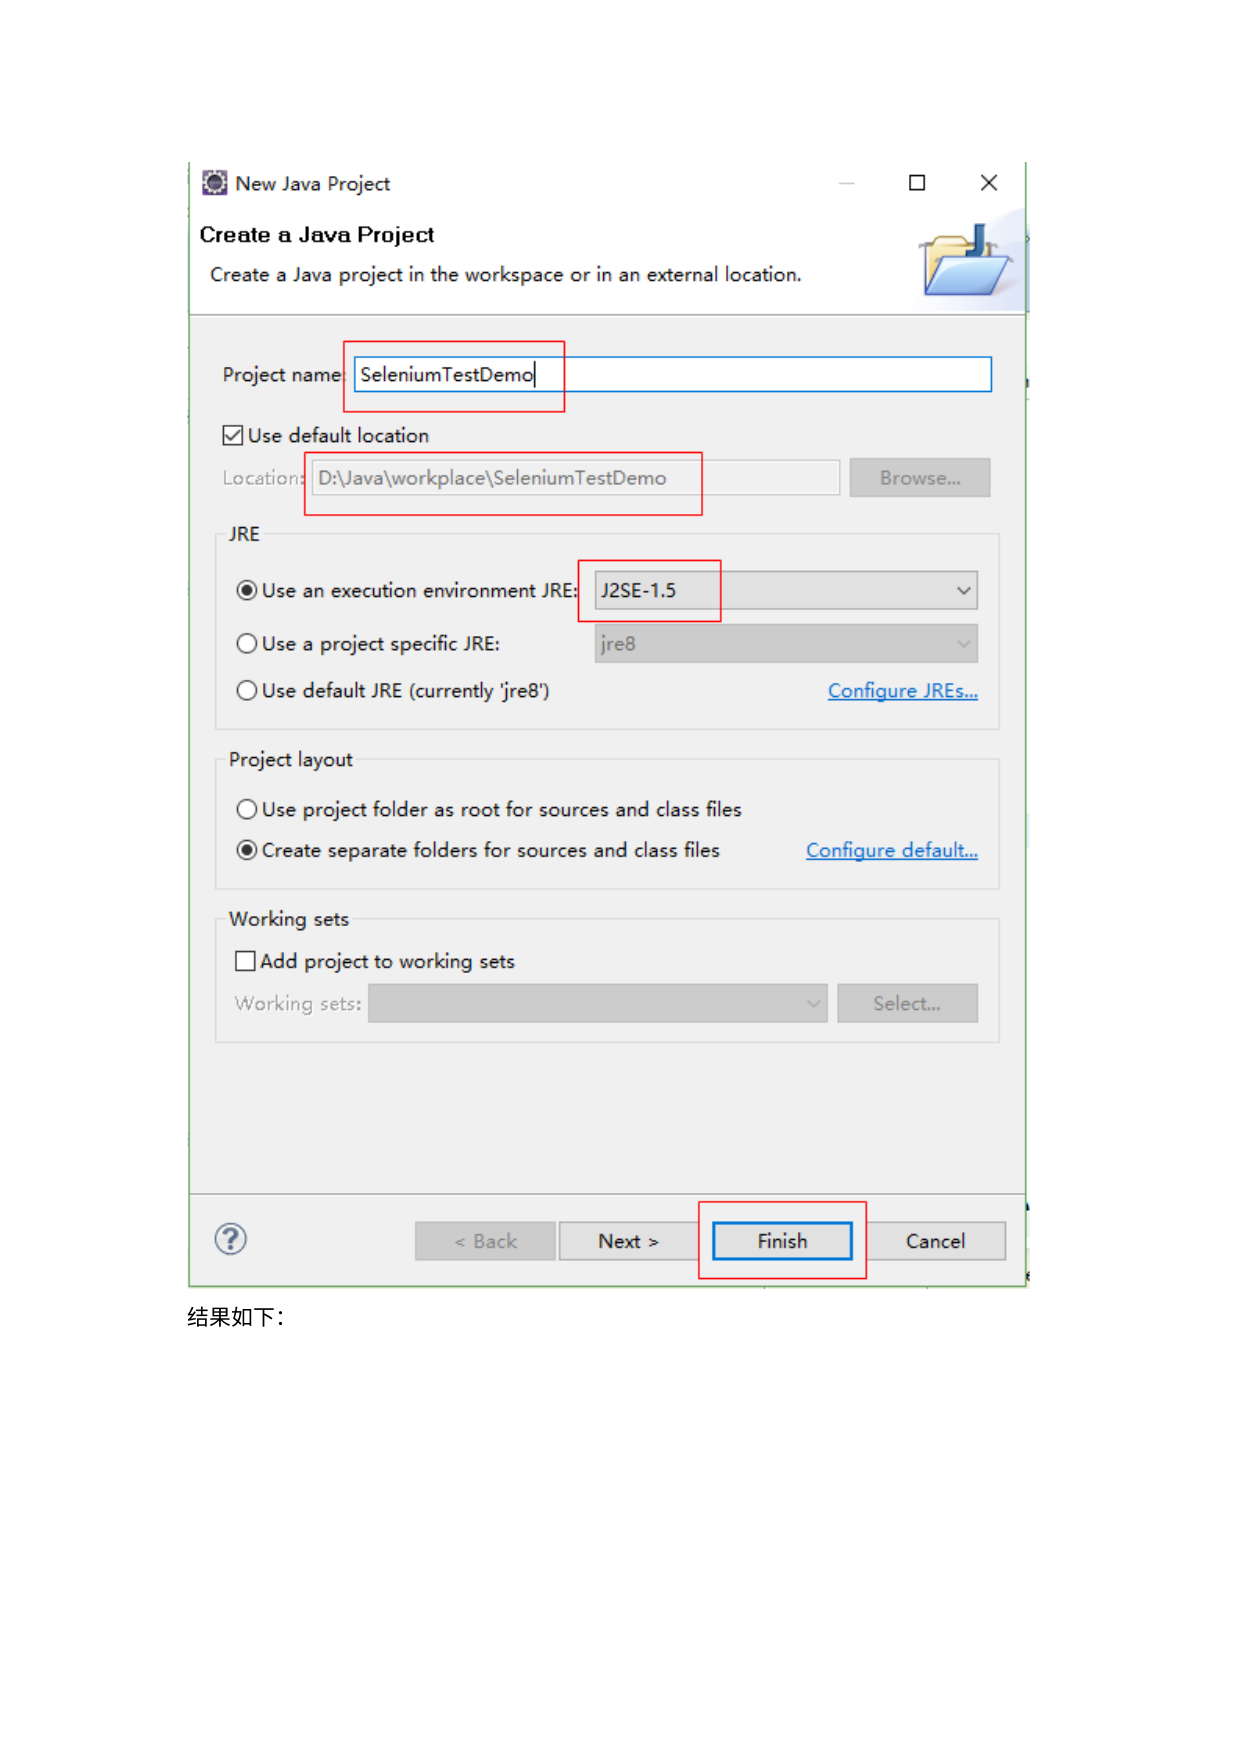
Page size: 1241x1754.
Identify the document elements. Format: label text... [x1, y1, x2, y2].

picture [187, 162, 1030, 1289]
list 结果如下： [187, 1299, 1053, 1332]
